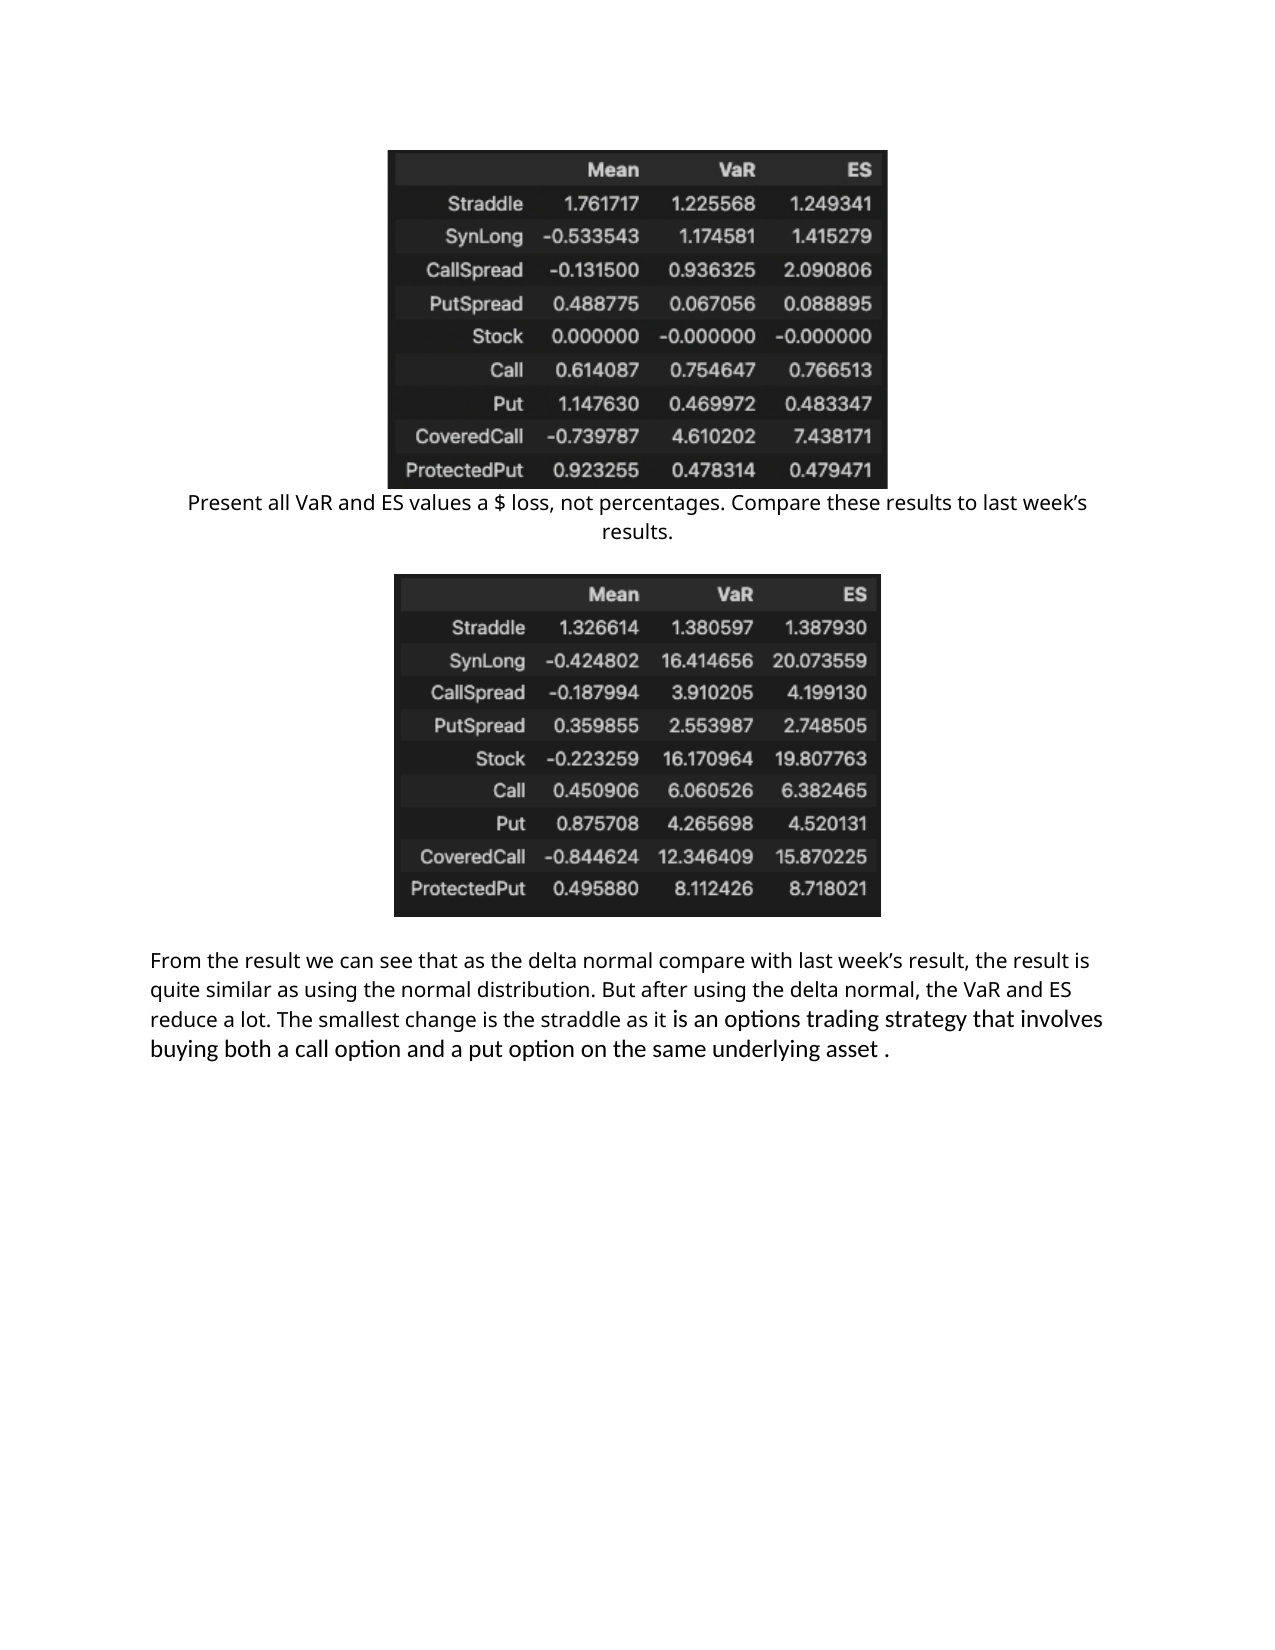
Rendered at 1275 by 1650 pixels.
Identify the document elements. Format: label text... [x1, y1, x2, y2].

picture [387, 150, 888, 489]
picture [394, 574, 881, 917]
text From the result we can see that as the delta normal compare with last week’s result, the result is quite similar as using the normal distribution. But after using the delta normal, the VaR and ES reduce a lot. The smallest change is the straddle as it is an options trading strategy that involves buying both a call option and a put option on the same underlying asset . [150, 946, 1125, 1064]
